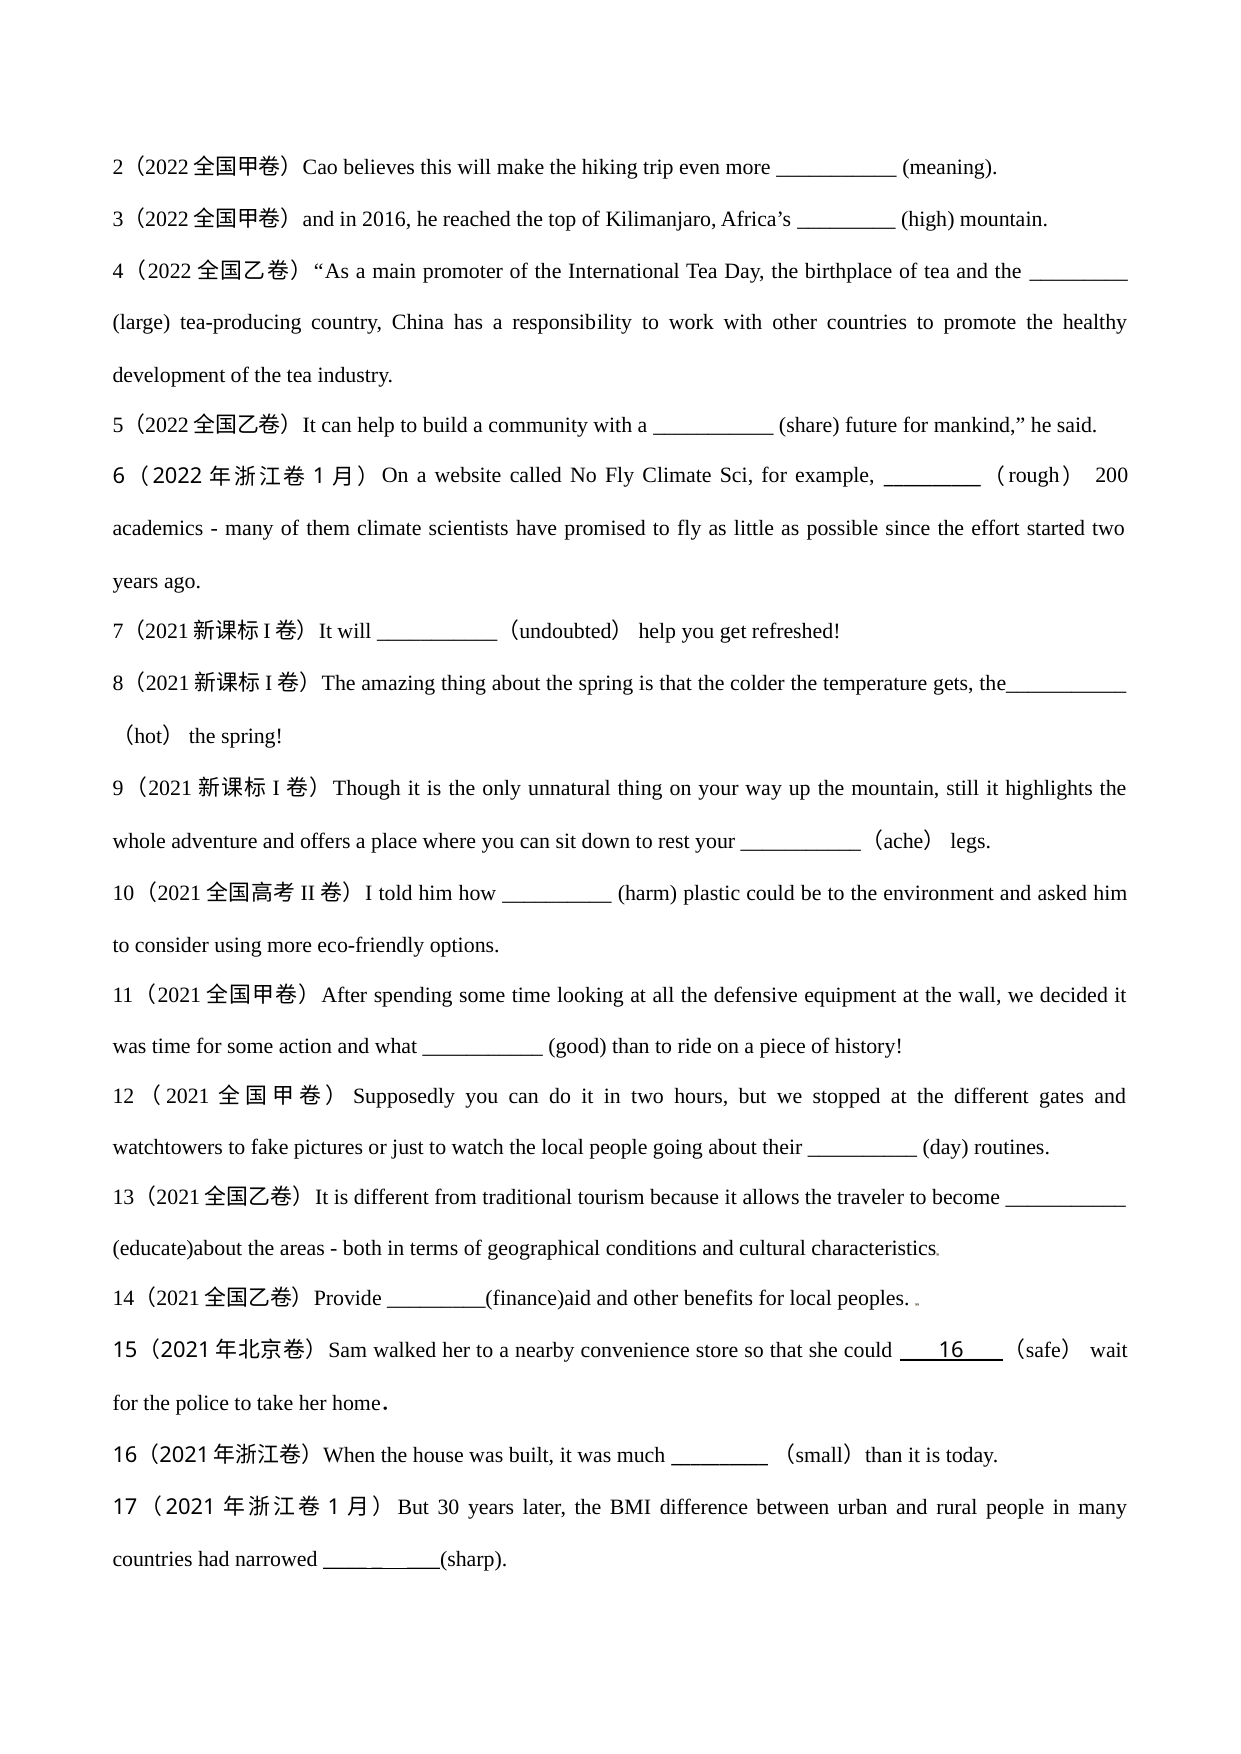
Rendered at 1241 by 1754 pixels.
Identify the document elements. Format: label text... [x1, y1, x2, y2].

text 14（2021全国乙卷）Provide _________(finance)aid and other benefits for local peoples. [112, 1279, 1128, 1312]
text 2（2022全国甲卷）Cao believes this will make the hiking trip even more ___________ (meaning). [112, 148, 1128, 181]
text 7（2021新课标I卷）It will ___________（undoubted） help you get refreshed! [112, 613, 1128, 646]
text 15（2021年北京卷）Sam walked her to a nearby convenience store so that she could ____16____（safe） wait for the police to take her home． [112, 1331, 1128, 1417]
text 17（2021年浙江卷1月）But 30 years later, the BMI difference between urban and rural people in many countries had narrowed ____ _ ___(sharp). [112, 1488, 1128, 1574]
text 16（2021年浙江卷）When the house was built, it was much __________ （small）than it is today. [112, 1436, 1128, 1469]
text 10（2021全国高考II卷）I told him how __________ (harm) plastic could be to the environment and asked him to consider using more eco-friendly options. [112, 875, 1128, 961]
text 5（2022全国乙卷）It can help to build a community with a ___________ (share) future for mankind,” he said. [112, 406, 1128, 439]
text 12（2021全国甲卷）Supposedly you can do it in two hours, but we stopped at the different gates and watchtowers to fake pictures or just to watch the local people going about their __________ (day) routines. [112, 1077, 1128, 1163]
text 13（2021全国乙卷）It is different from traditional tourism because it allows the traveler to become ___________ (educate)about the areas - both in terms of geographical conditions and cultural characteristics [112, 1178, 1128, 1264]
text 4（2022全国乙卷）“As a main promoter of the International Tea Day, the birthplace of tea and the _________ (large) tea-producing country, China has a responsibility to work with other countries to promote the healthy development of the tea industry. [112, 252, 1128, 391]
text 11（2021全国甲卷）After spending some time looking at all the defensive equipment at the wall, we decided it was time for some action and what ___________ (good) than to ride on a piece of history! [112, 976, 1128, 1062]
text 8（2021新课标I卷）The amazing thing about the spring is that the colder the temperature gets, the___________ （hot） the spring! [112, 665, 1128, 751]
text 6（2022年浙江卷1月）On a website called No Fly Climate Sci, for example, __________（rough） 200 academics - many of them climate scientists have promised to fly as little as possible since the effort started two years ago. [112, 458, 1128, 597]
text 9（2021新课标I卷）Though it is the only unnatural thing on your way up the mountain, still it highlights the whole adventure and offers a place where you can sit down to rest your ___________（ache） legs. [112, 770, 1128, 856]
text 3（2022全国甲卷）and in 2016, he reached the top of Kilimanjaro, Africa’s _________ (high) mountain. [112, 200, 1128, 233]
